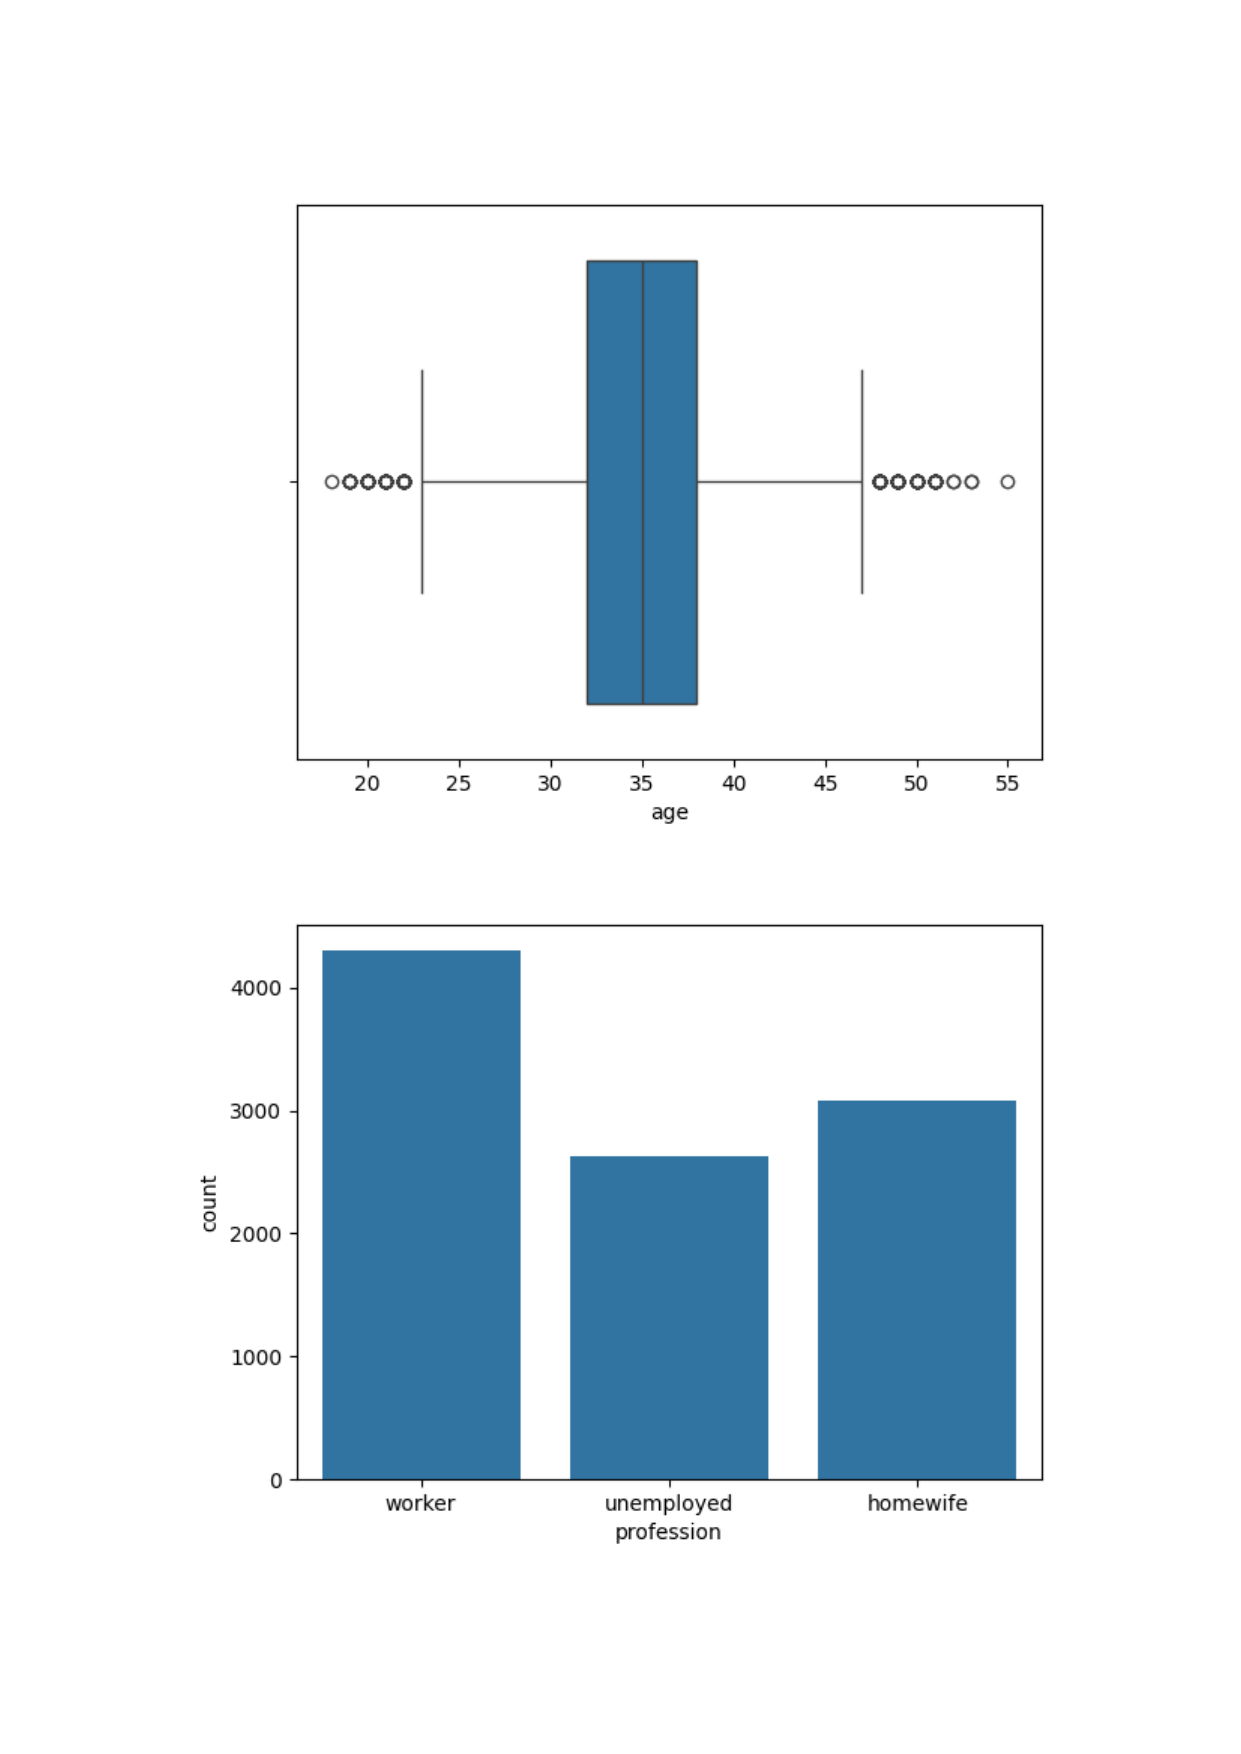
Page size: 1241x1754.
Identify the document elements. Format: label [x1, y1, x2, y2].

picture [177, 118, 1138, 1559]
